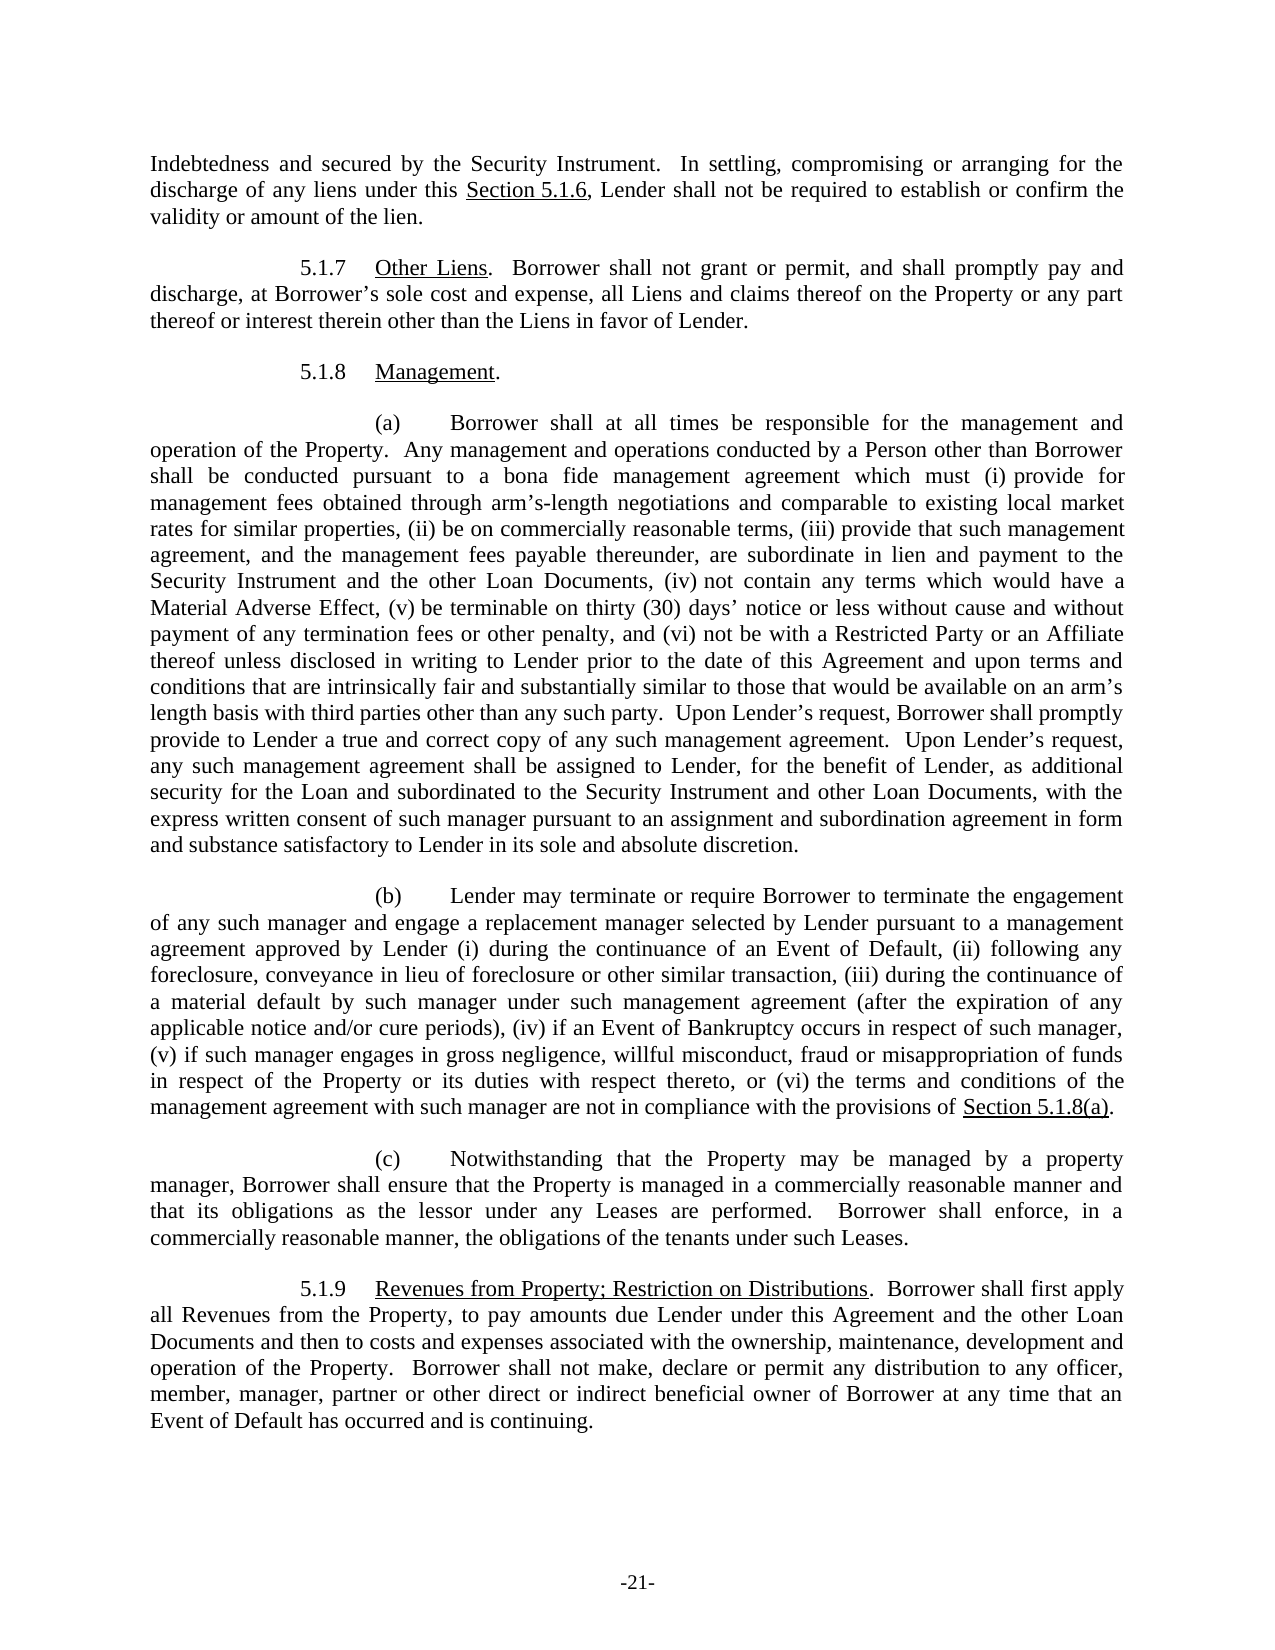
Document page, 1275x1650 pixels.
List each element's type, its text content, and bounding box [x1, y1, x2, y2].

subtitle Notwithstanding that the Property may be managed by a property manager, Borrower shall ensure that the Property is managed in a commercially reasonable manner and that its obligations as the lessor under any Leases are performed. Borrower shall enforce, in a commercially reasonable manner, the obligations of the tenants under such Leases. [150, 1145, 1125, 1250]
subtitle Borrower shall at all times be responsible for the management and operation of the Property. Any management and operations conducted by a Person other than Borrower shall be conducted pursuant to a bona fide management agreement which must (i) provide for management fees obtained through arm’s-length negotiations and comparable to existing local market rates for similar properties, (ii) be on commercially reasonable terms, (iii) provide that such management agreement, and the management fees payable thereunder, are subordinate in lien and payment to the Security Instrument and the other Loan Documents, (iv) not contain any terms which would have a Material Adverse Effect, (v) be terminable on thirty (30) days’ notice or less without cause and without payment of any termination fees or other penalty, and (vi) not be with a Restricted Party or an Affiliate thereof unless disclosed in writing to Lender prior to the date of this Agreement and upon terms and conditions that are intrinsically fair and substantially similar to those that would be available on an arm’s length basis with third parties other than any such party. Upon Lender’s request, Borrower shall promptly provide to Lender a true and correct copy of any such management agreement. Upon Lender’s request, any such management agreement shall be assigned to Lender, for the benefit of Lender, as additional security for the Loan and subordinated to the Security Instrument and other Loan Documents, with the express written consent of such manager pursuant to an assignment and subordination agreement in form and substance satisfactory to Lender in its sole and absolute discretion. [150, 409, 1125, 857]
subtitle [150, 150, 1125, 229]
subtitle Other Liens. Borrower shall not grant or permit, and shall promptly pay and discharge, at Borrower’s sole cost and expense, all Liens and claims thereof on the Property or any part thereof or interest therein other than the Liens in favor of Lender. [150, 254, 1125, 333]
subtitle Revenues from Property; Restriction on Distributions. Borrower shall first apply all Revenues from the Property, to pay amounts due Lender under this Agreement and the other Loan Documents and then to costs and expenses associated with the ownership, maintenance, development and operation of the Property. Borrower shall not make, declare or permit any distribution to any officer, member, manager, partner or other direct or indirect beneficial owner of Borrower at any time that an Event of Default has occurred and is continuing. [150, 1275, 1125, 1433]
subtitle Management. [150, 358, 1125, 384]
subtitle Lender may terminate or require Borrower to terminate the engagement of any such manager and engage a replacement manager selected by Lender pursuant to a management agreement approved by Lender (i) during the continuance of an Event of Default, (ii) following any foreclosure, conveyance in lieu of foreclosure or other similar transaction, (iii) during the continuance of a material default by such manager under such management agreement (after the expiration of any applicable notice and/or cure periods), (iv) if an Event of Bankruptcy occurs in respect of such manager, (v) if such manager engages in gross negligence, willful misconduct, fraud or misappropriation of funds in respect of the Property or its duties with respect thereto, or (vi) the terms and conditions of the management agreement with such manager are not in compliance with the provisions of Section 5.1.8(a). [150, 882, 1125, 1120]
